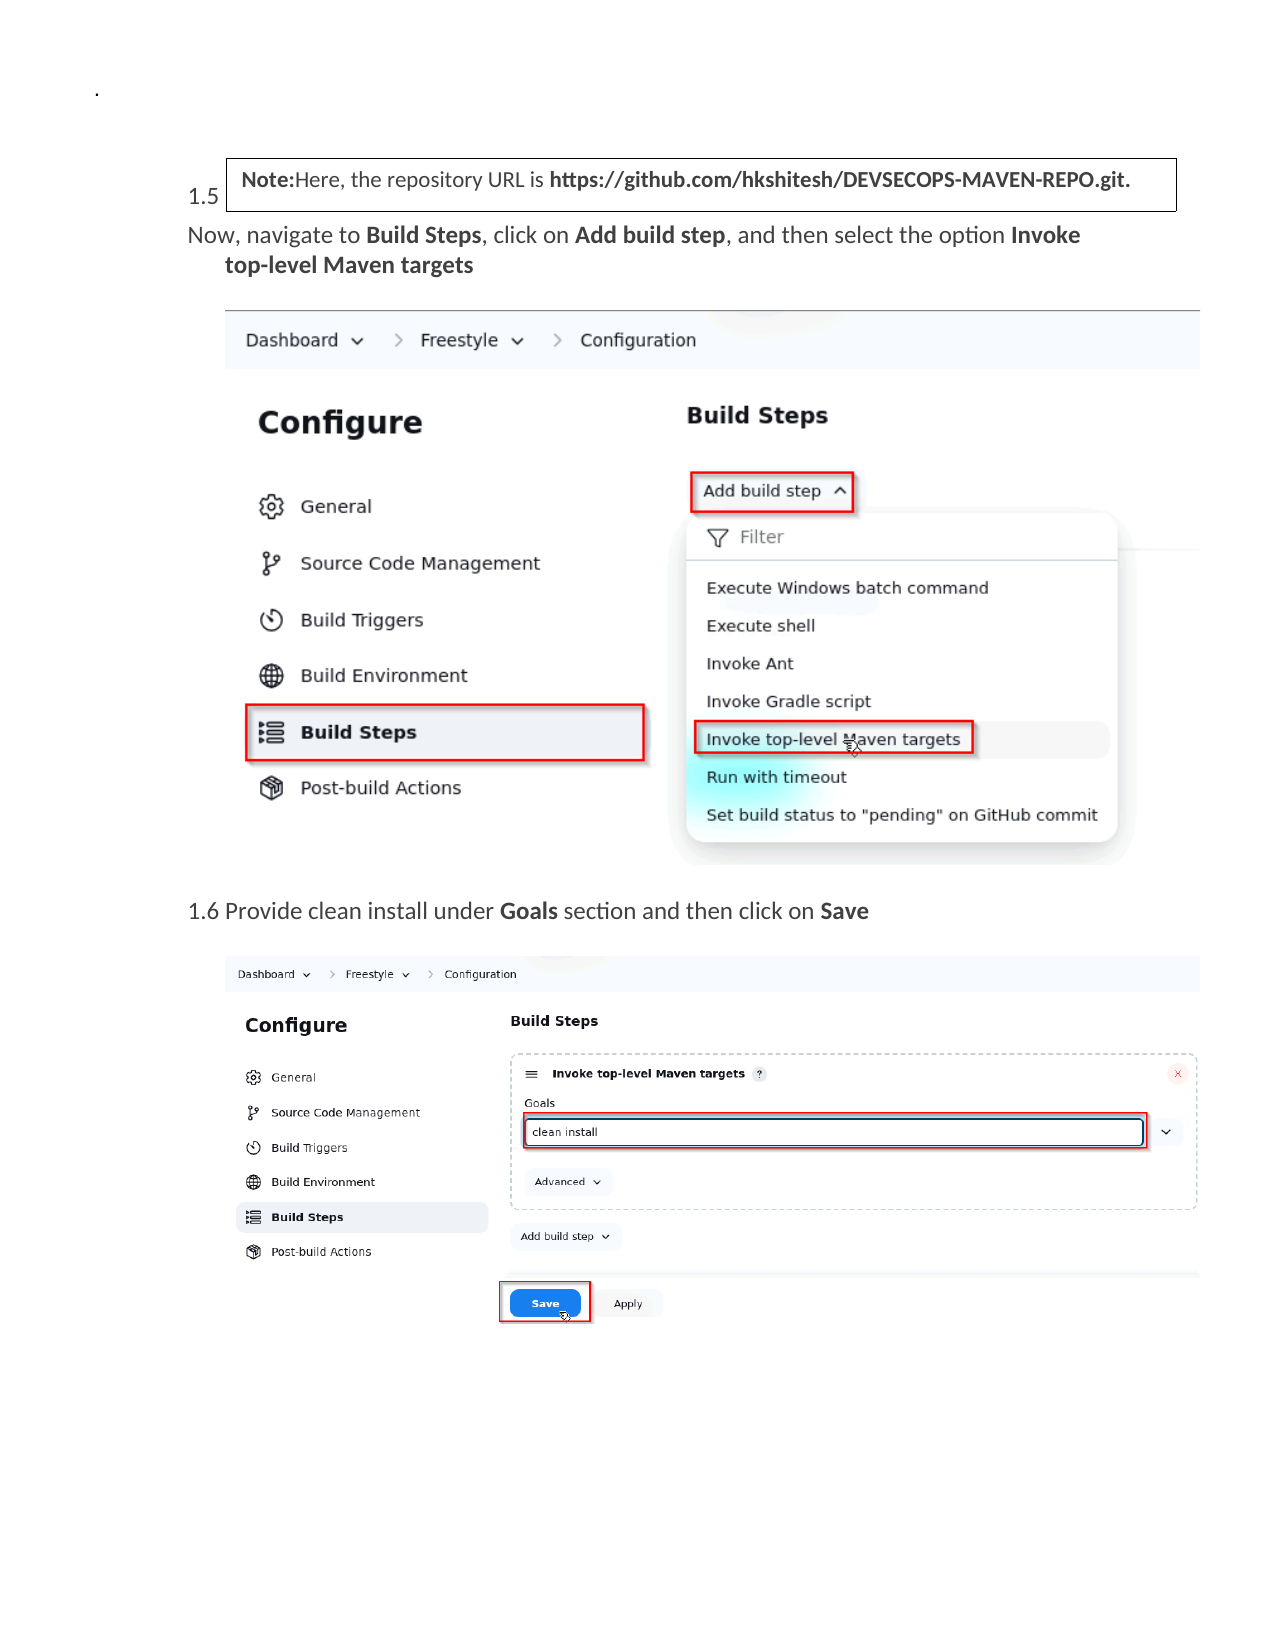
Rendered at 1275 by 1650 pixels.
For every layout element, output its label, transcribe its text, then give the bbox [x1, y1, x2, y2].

list Provide clean install under Goals section and then click on Save [187, 895, 1125, 926]
picture [225, 956, 1200, 1324]
list Now, navigate to Build Steps, click on Add build step, and then select the option Invoke top-level Maven targets [187, 181, 1125, 280]
picture [225, 310, 1200, 865]
